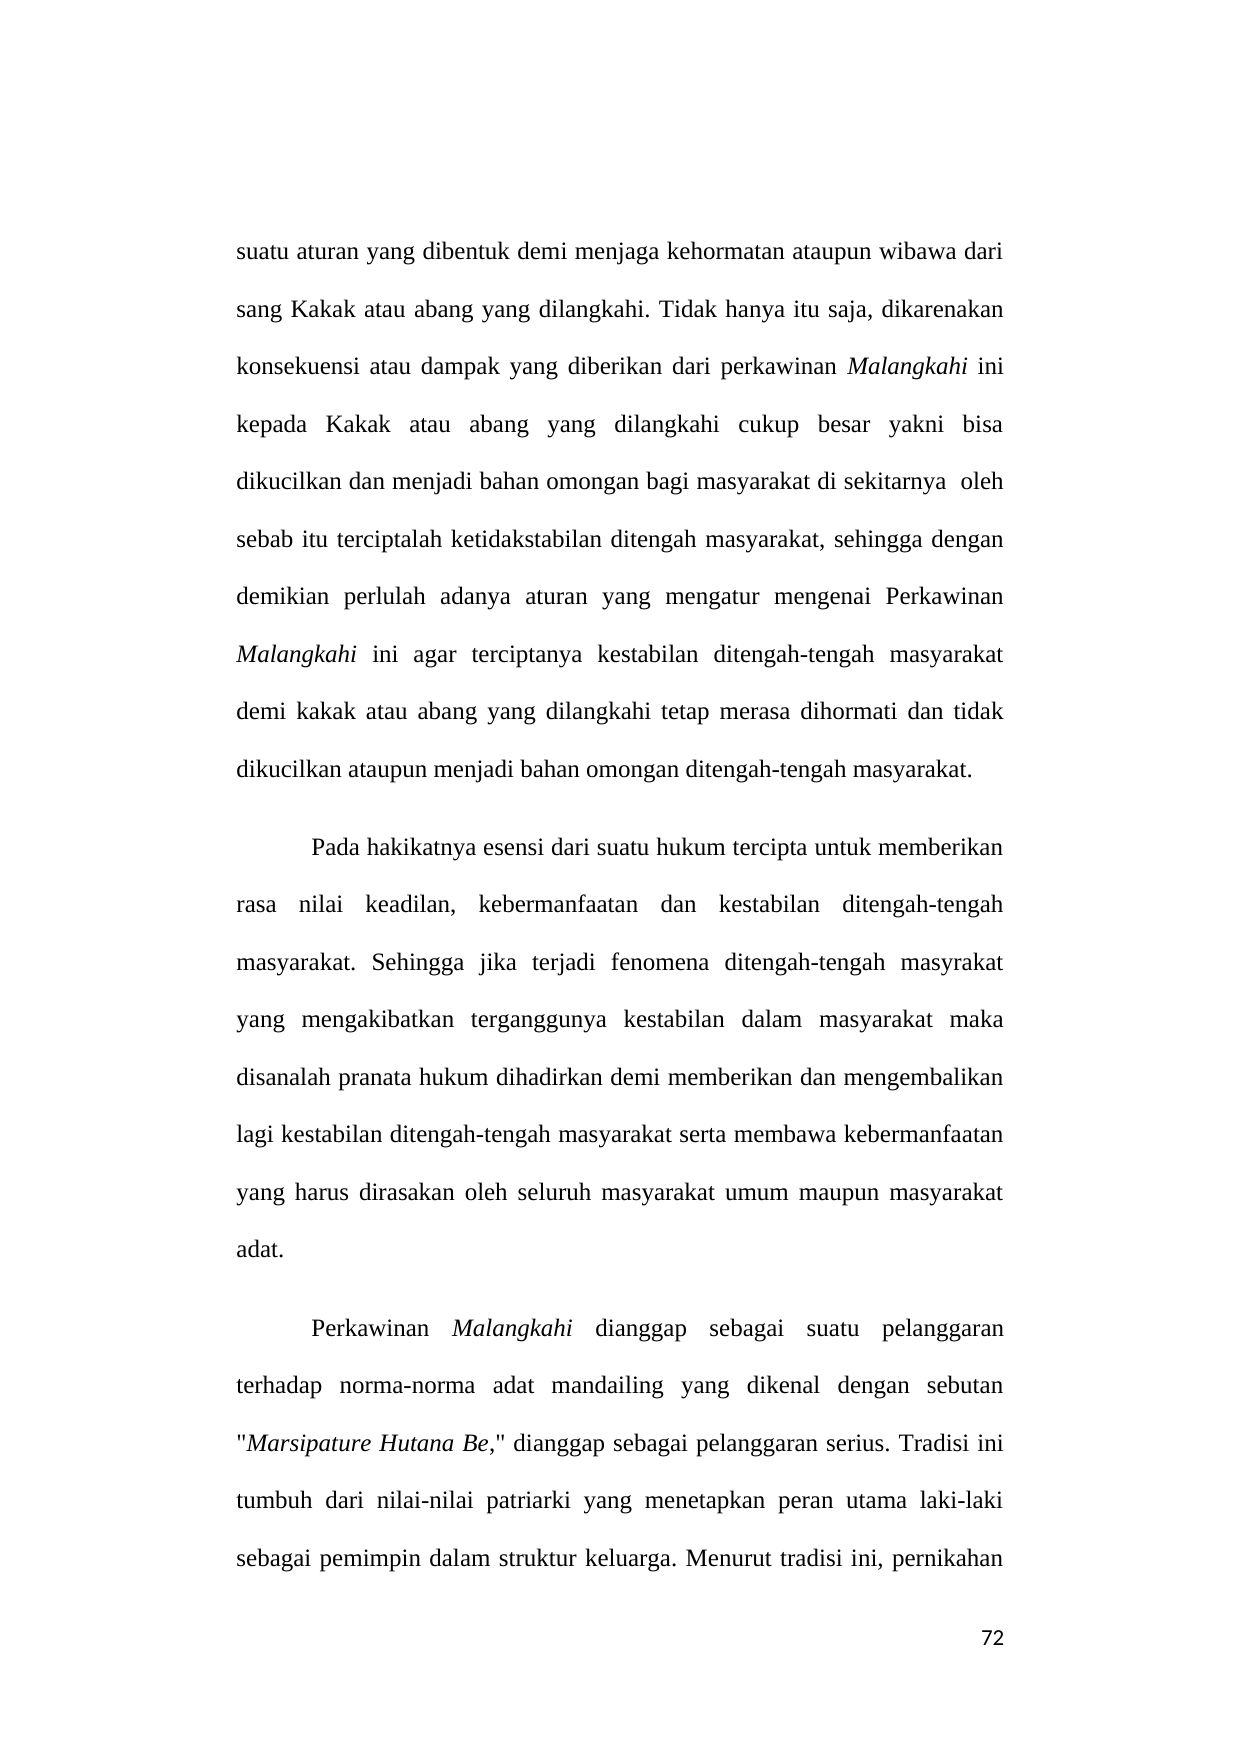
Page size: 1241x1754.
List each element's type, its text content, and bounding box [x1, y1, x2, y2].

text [236, 1313, 1004, 1572]
text Pada hakikatnya esensi dari suatu hukum tercipta untuk memberikan rasa nilai keadilan, kebermanfaatan dan kestabilan ditengah-tengah masyarakat. Sehingga jika terjadi fenomena ditengah-tengah masyrakat yang mengakibatkan terganggunya kestabilan dalam masyarakat maka disanalah pranata hukum dihadirkan demi memberikan dan mengembalikan lagi kestabilan ditengah-tengah masyarakat serta membawa kebermanfaatan yang harus dirasakan oleh seluruh masyarakat umum maupun masyarakat adat. [236, 832, 1004, 1263]
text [236, 236, 1004, 782]
